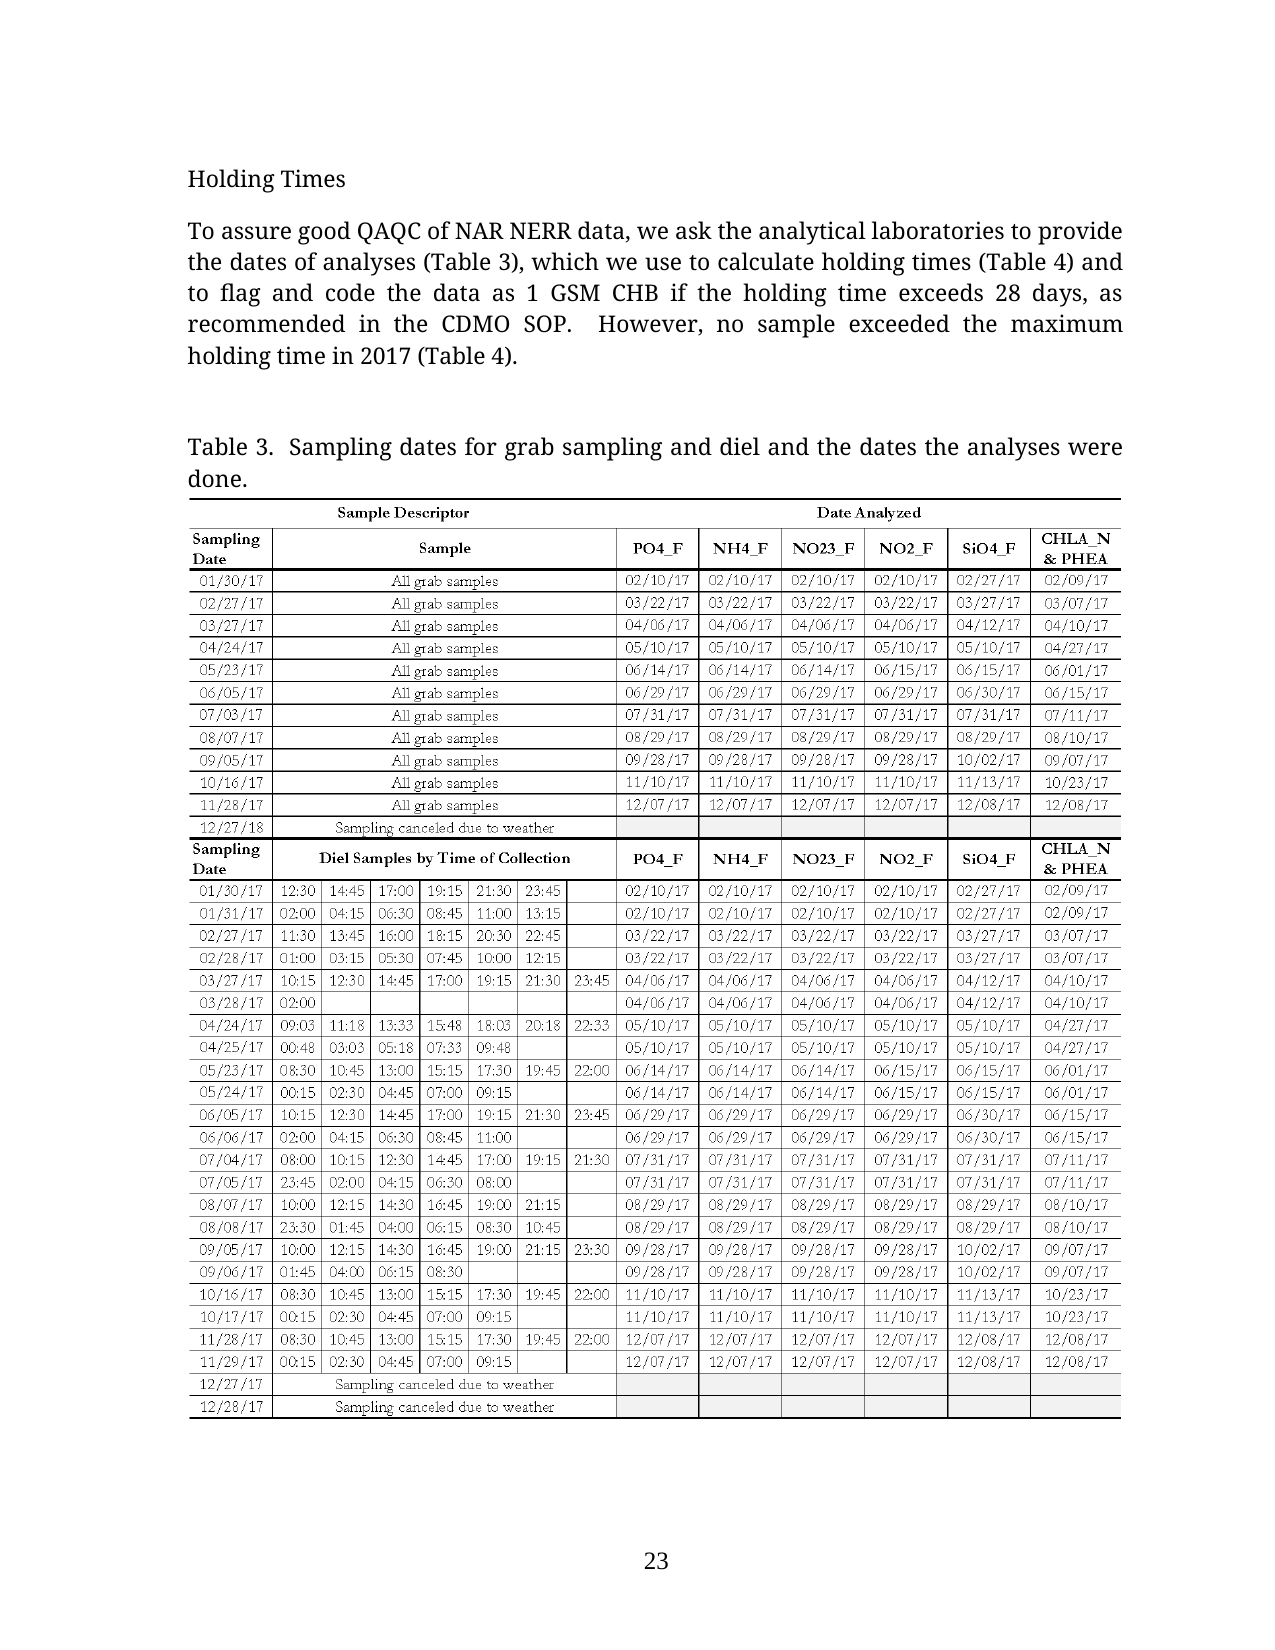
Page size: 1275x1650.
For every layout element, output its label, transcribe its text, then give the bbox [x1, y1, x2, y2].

text To assure good QAQC of NAR NERR data, we ask the analytical laboratories to provide the dates of analyses (Table 3), which we use to calculate holding times (Table 4) and to flag and code the data as 1 GSM CHB if the holding time exceeds 28 days, as recommended in the CDMO SOP. However, no sample exceeded the maximum holding time in 2017 (Table 4). [187, 214, 1125, 371]
text Table 3. Sampling dates for grab sampling and diel and the dates the analyses were done. [187, 431, 1125, 494]
picture [187, 493, 1124, 1424]
text Holding Times [187, 162, 1125, 194]
